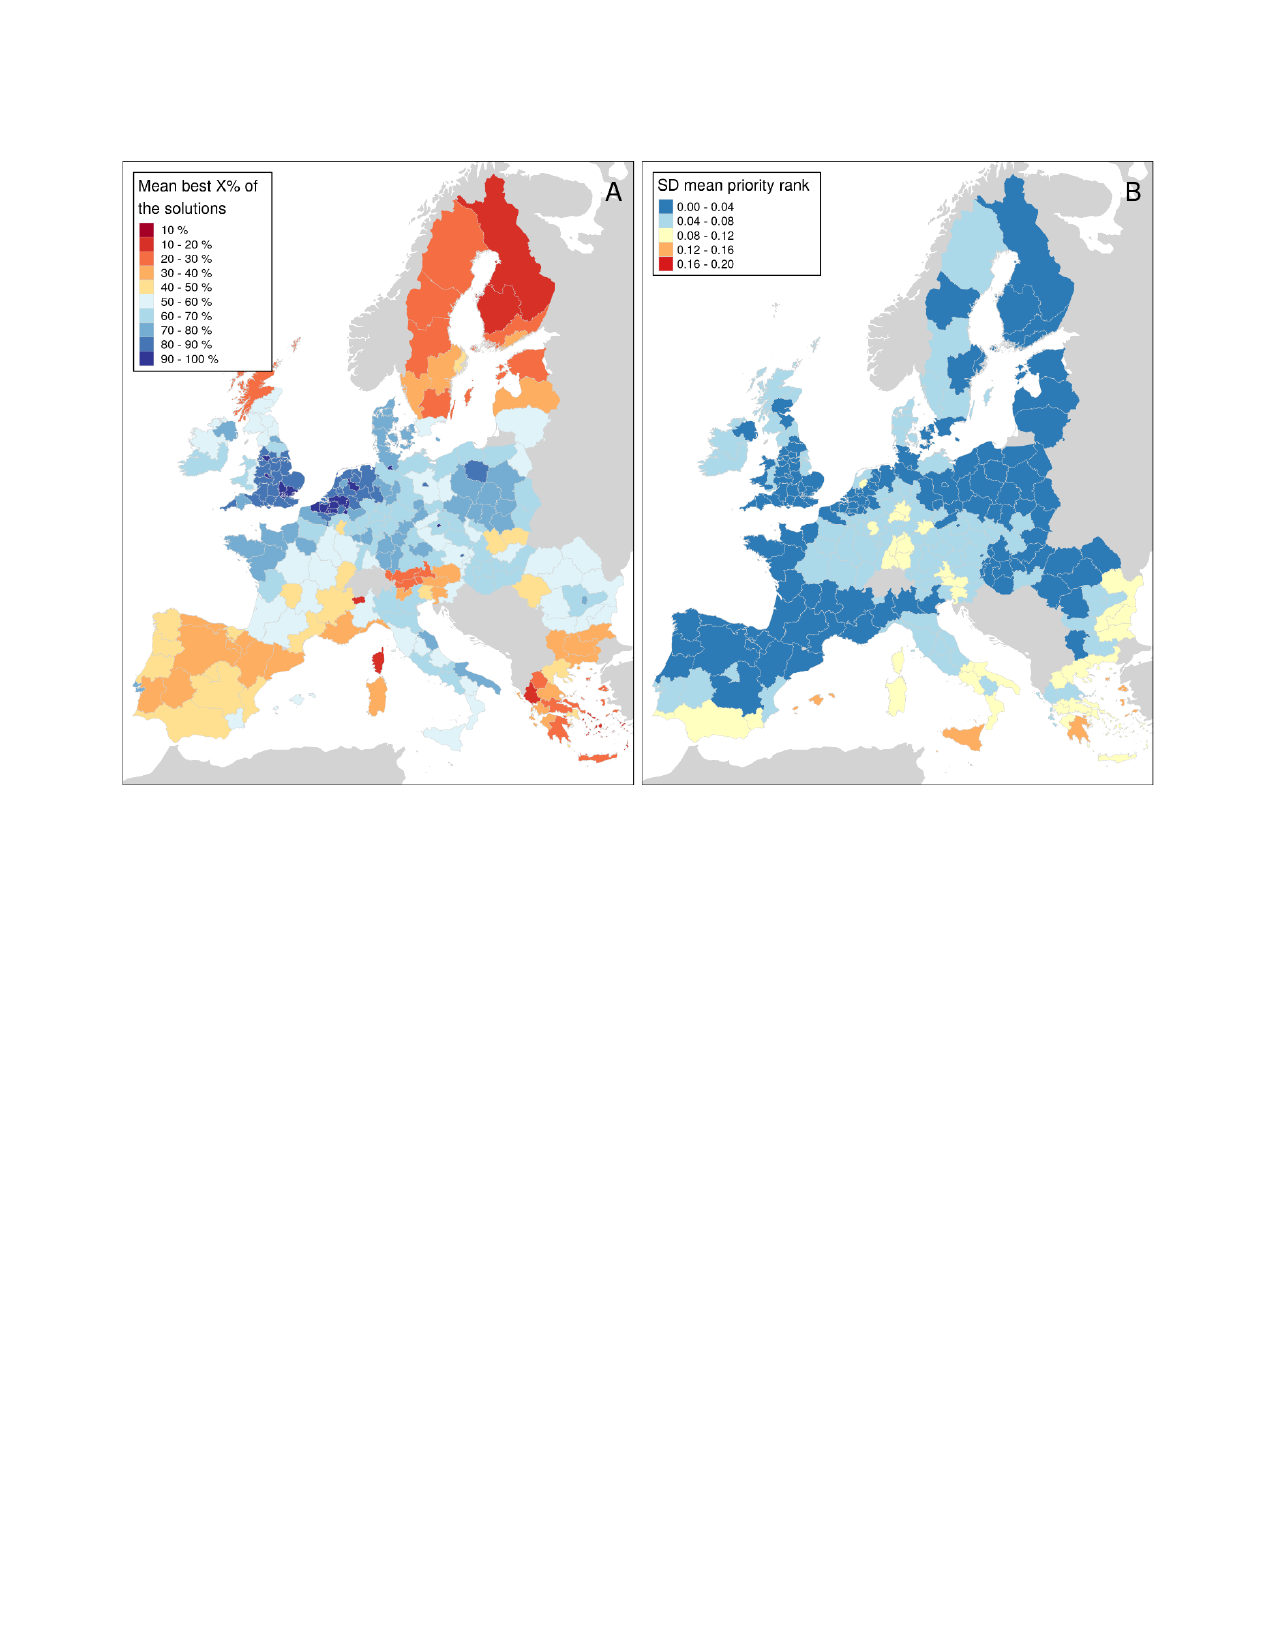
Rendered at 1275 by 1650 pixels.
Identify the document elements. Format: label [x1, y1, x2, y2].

picture [118, 161, 1157, 785]
